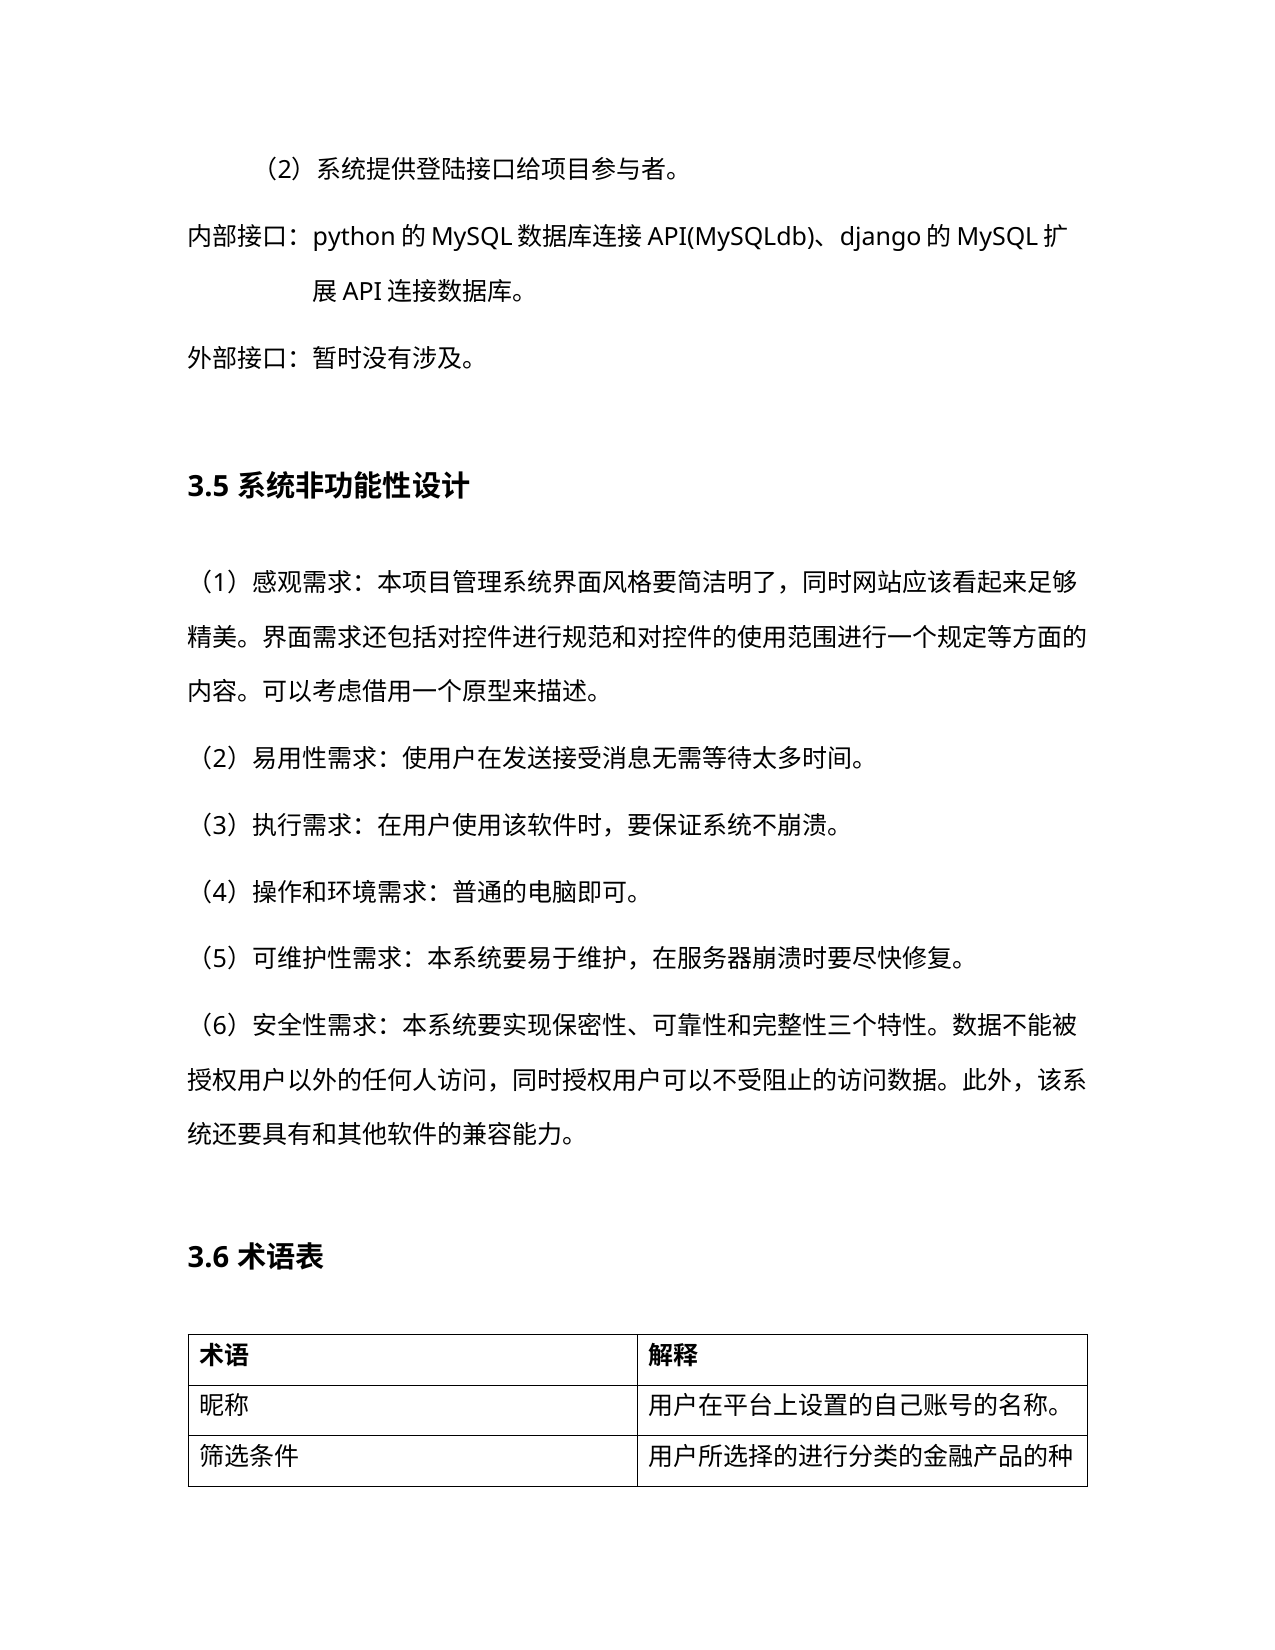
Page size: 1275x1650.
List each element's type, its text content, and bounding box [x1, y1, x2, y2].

text （5）可维护性需求：本系统要易于维护，在服务器崩溃时要尽快修复。 [187, 939, 1087, 975]
table_cell 用户所选择的进行分类的金融产品的种类。 [638, 1436, 1087, 1486]
subtitle 3.6 术语表 [187, 1234, 1087, 1276]
table_cell 筛选条件 [189, 1436, 637, 1486]
table_header 术语 [189, 1335, 637, 1385]
text （2）系统提供登陆接口给项目参与者。 [187, 150, 1087, 186]
text 内部接口：python的MySQL数据库连接API(MySQLdb)、django的MySQL扩展API连接数据库。 [187, 217, 1087, 307]
text （3）执行需求：在用户使用该软件时，要保证系统不崩溃。 [187, 805, 1087, 841]
table_cell 昵称 [189, 1386, 637, 1435]
table_header 解释 [638, 1335, 1087, 1385]
text 外部接口：暂时没有涉及。 [187, 338, 1087, 374]
text （2）易用性需求：使用户在发送接受消息无需等待太多时间。 [187, 738, 1087, 774]
table_cell 用户在平台上设置的自己账号的名称。 [638, 1386, 1087, 1435]
text （4）操作和环境需求：普通的电脑即可。 [187, 872, 1087, 908]
text （1）感观需求：本项目管理系统界面风格要简洁明了，同时网站应该看起来足够精美。界面需求还包括对控件进行规范和对控件的使用范围进行一个规定等方面的内容。可以考虑借用一个原型来描述。 [187, 563, 1087, 708]
text （6）安全性需求：本系统要实现保密性、可靠性和完整性三个特性。数据不能被授权用户以外的任何人访问，同时授权用户可以不受阻止的访问数据。此外，该系统还要具有和其他软件的兼容能力。 [187, 1006, 1087, 1193]
subtitle 3.5 系统非功能性设计 [187, 462, 1087, 505]
